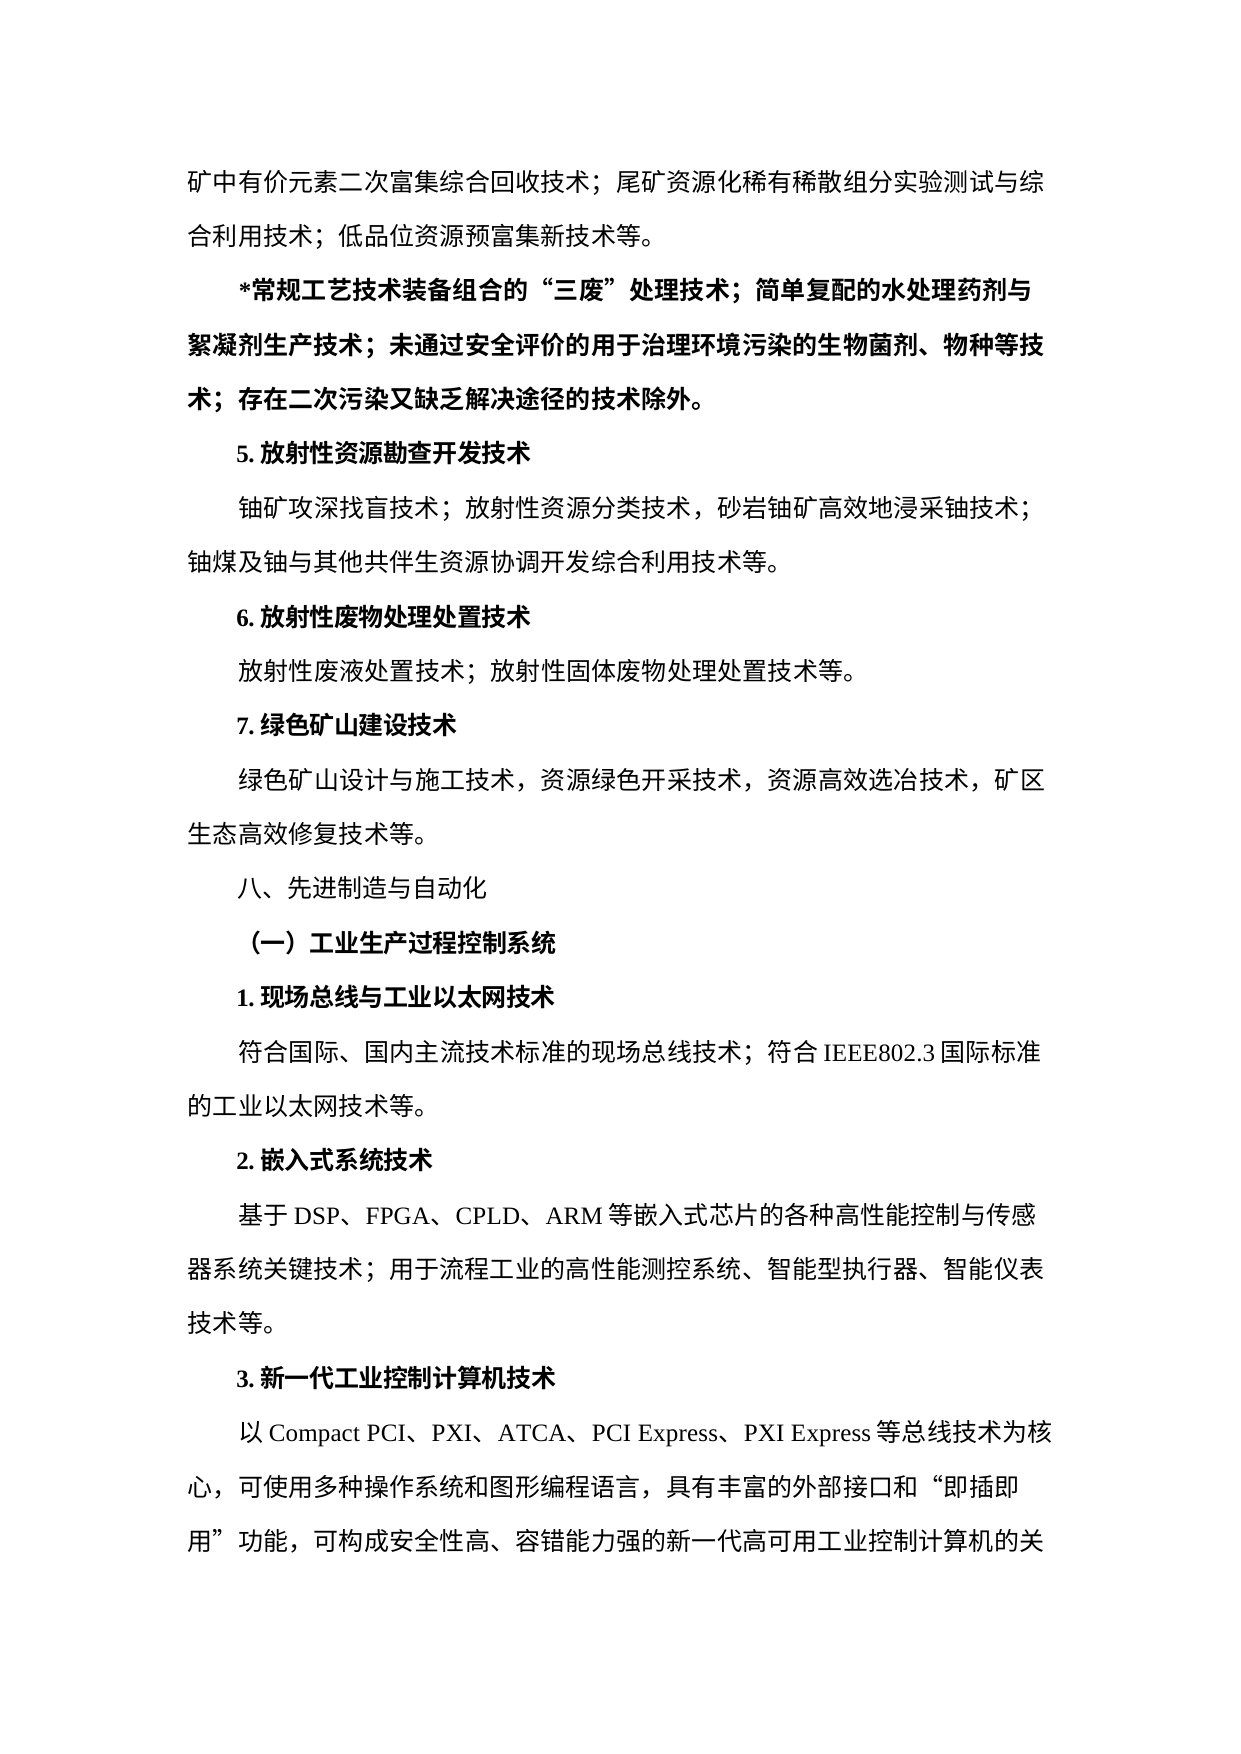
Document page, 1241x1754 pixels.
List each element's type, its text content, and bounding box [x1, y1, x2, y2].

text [187, 1413, 1053, 1558]
subtitle 绿色矿山设计与施工技术，资源绿色开采技术，资源高效选冶技术，矿区生态高效修复技术等。 [187, 760, 1053, 851]
subtitle （一）工业生产过程控制系统 [187, 923, 1053, 959]
subtitle 6. 放射性废物处理处置技术 [187, 597, 1053, 633]
text *常规工艺技术装备组合的“三废”处理技术；简单复配的水处理药剂与絮凝剂生产技术；未通过安全评价的用于治理环境污染的生物菌剂、物种等技术；存在二次污染又缺乏解决途径的技术除外。 [187, 271, 1053, 416]
subtitle 八、先进制造与自动化 [187, 869, 1053, 905]
text 基于DSP、FPGA、CPLD、ARM等嵌入式芯片的各种高性能控制与传感器系统关键技术；用于流程工业的高性能测控系统、智能型执行器、智能仪表技术等。 [187, 1195, 1053, 1340]
subtitle 3. 新一代工业控制计算机技术 [187, 1358, 1053, 1394]
subtitle 7. 绿色矿山建设技术 [187, 706, 1053, 742]
text 铀矿攻深找盲技术；放射性资源分类技术，砂岩铀矿高效地浸采铀技术；铀煤及铀与其他共伴生资源协调开发综合利用技术等。 [187, 488, 1053, 579]
subtitle 2. 嵌入式系统技术 [187, 1141, 1053, 1177]
subtitle 1. 现场总线与工业以太网技术 [187, 978, 1053, 1014]
text 放射性废液处置技术；放射性固体废物处理处置技术等。 [187, 651, 1053, 688]
text 符合国际、国内主流技术标准的现场总线技术；符合IEEE802.3国际标准的工业以太网技术等。 [187, 1032, 1053, 1123]
subtitle 5. 放射性资源勘查开发技术 [187, 434, 1053, 470]
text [187, 162, 1053, 253]
